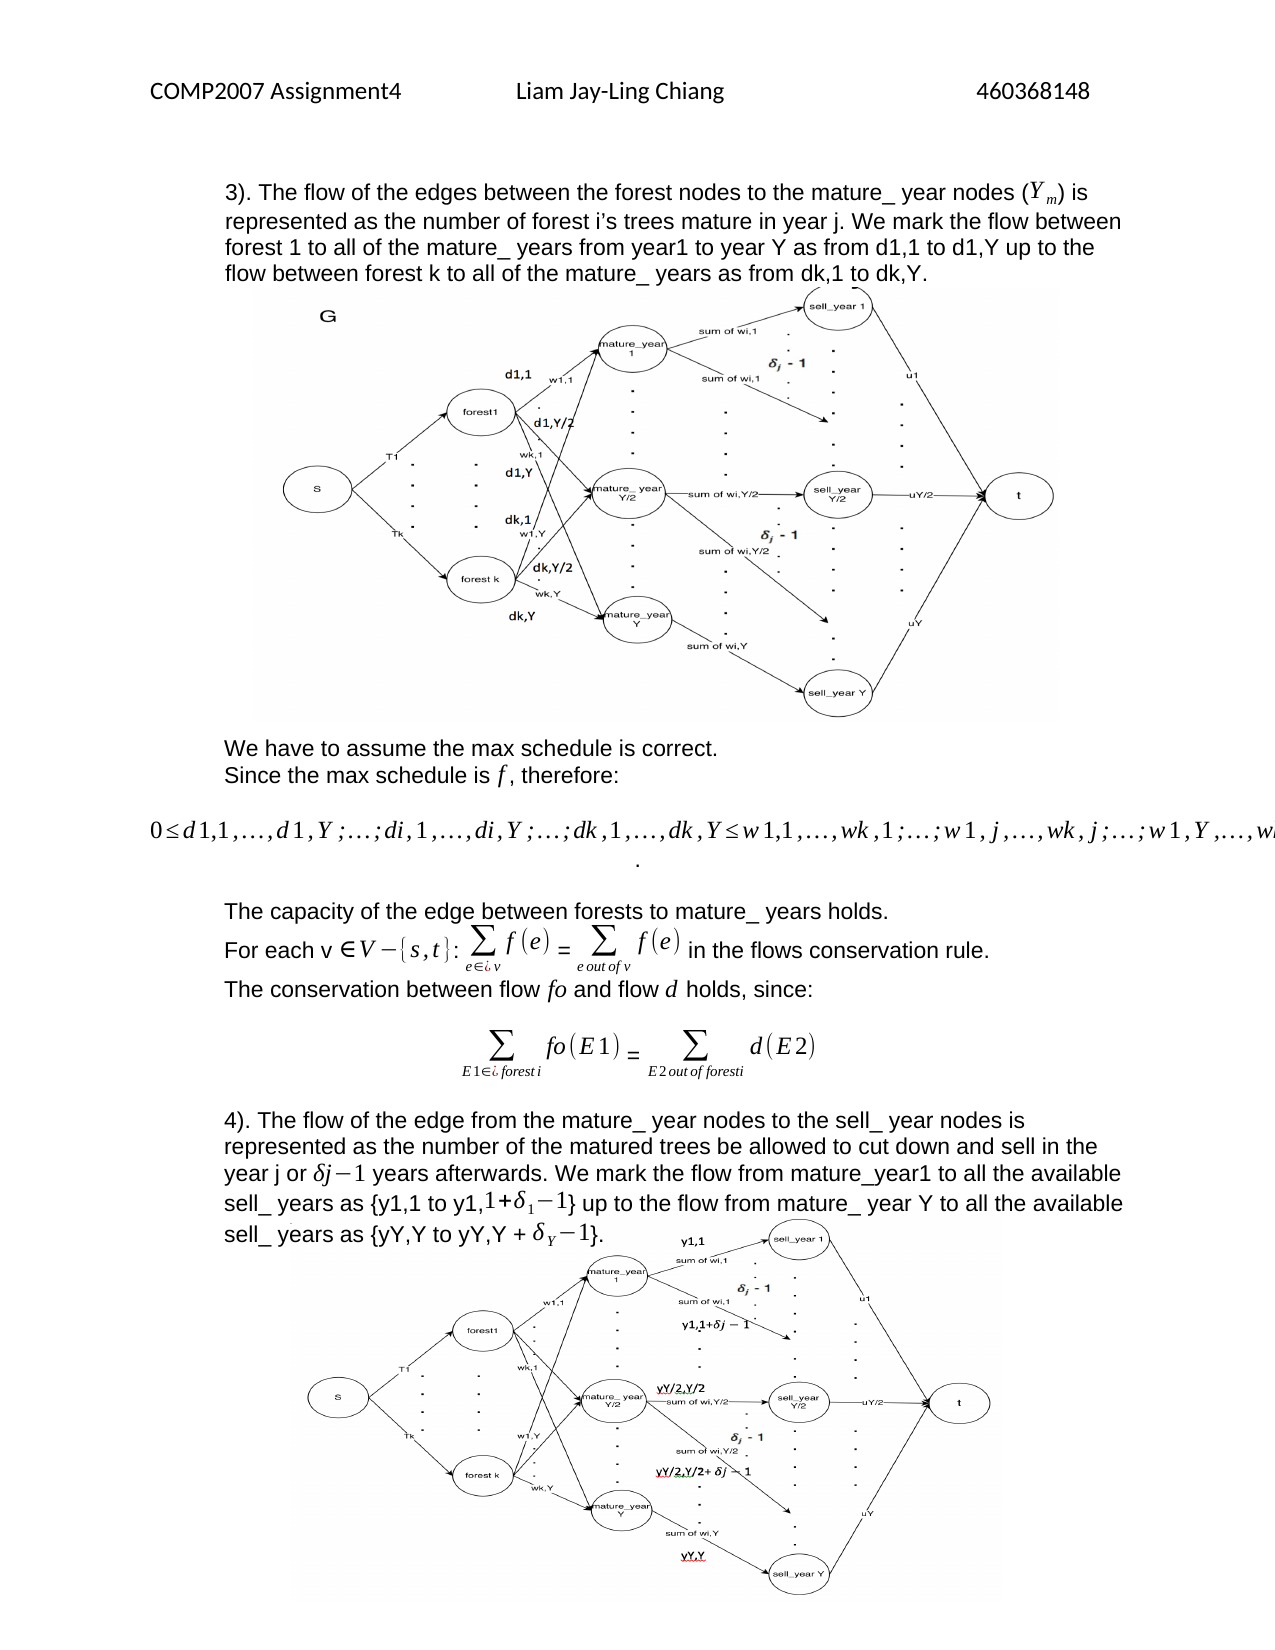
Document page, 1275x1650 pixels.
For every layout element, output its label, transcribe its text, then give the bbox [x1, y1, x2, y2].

text The conservation between flow and flow holds, since: [224, 976, 1125, 1003]
list We have to assume the max schedule is correct. [224, 735, 1125, 761]
list 3). The flow of the edges between the forest nodes to the mature_ year nodes () is represented as the number of forest i’s trees mature in year j. We mark the flow between forest 1 to all of the mature_ years from year1 to year Y as from d1,1 to d1,Y up to the flow between forest k to all of the mature_ years as from dk,1 to dk,Y. [225, 176, 1125, 287]
picture [290, 1250, 1004, 1601]
text The capacity of the edge between forests to mature_ years holds. [224, 898, 1125, 925]
text 4). The flow of the edge from the mature_ year nodes to the sell_ year nodes is represented as the number of the matured trees be allowed to cut down and sell in the year j or years afterwards. We mark the flow from mature_year1 to all the available sell_ years as {y1,1 to y1,} up to the flow from mature_ year Y to all the available sell_ years as {yY,Y to yY,Y + }. [224, 1107, 1125, 1250]
text For each v : = in the flows conservation rule. [224, 925, 1125, 976]
picture [252, 287, 1061, 721]
text Since the max schedule is , therefore: [224, 761, 1125, 789]
text . [150, 815, 1125, 872]
list = [150, 1029, 1125, 1080]
